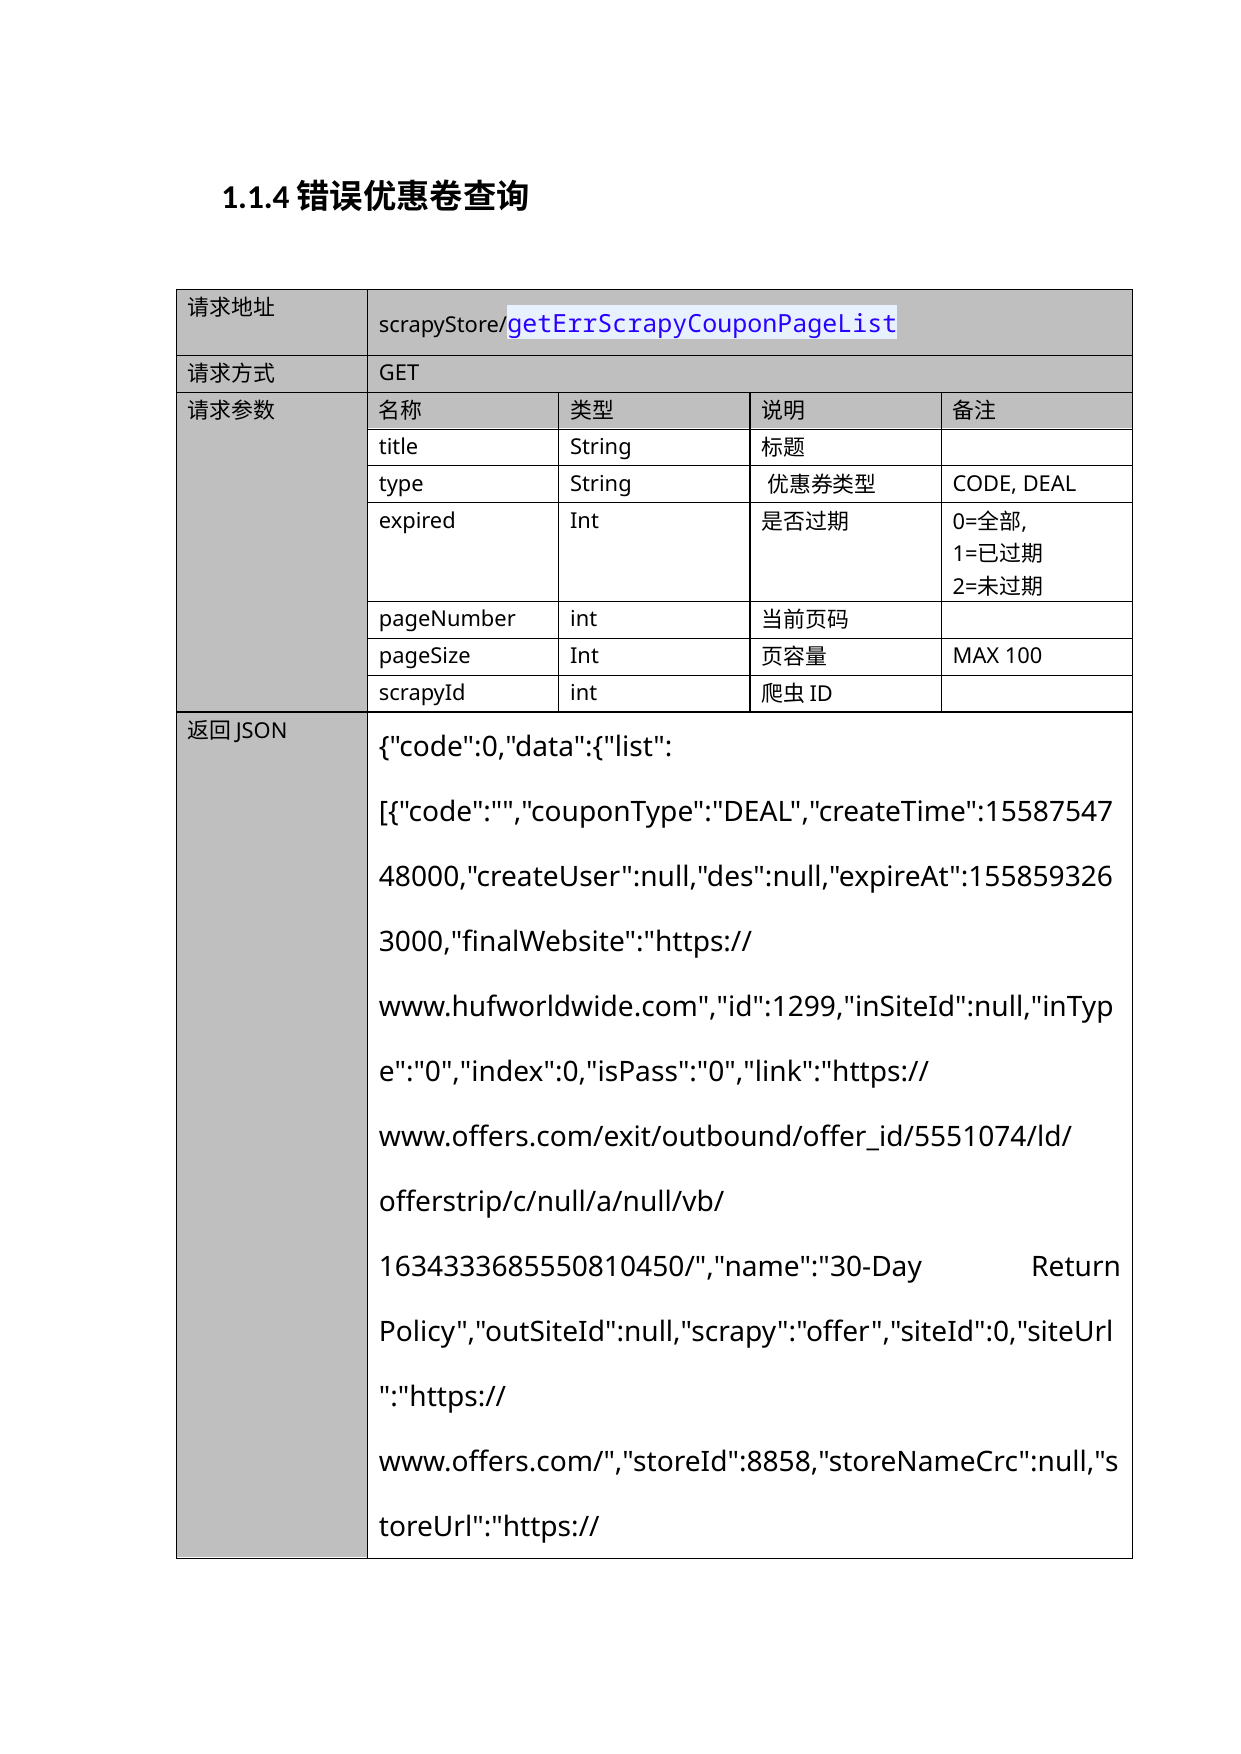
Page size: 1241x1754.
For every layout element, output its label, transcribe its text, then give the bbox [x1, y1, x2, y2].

table_cell int [559, 676, 749, 711]
table_header scrapyStore/getErrScrapyCouponPageList [368, 290, 1132, 355]
table_cell expired [368, 503, 558, 601]
table_cell [942, 676, 1132, 711]
table_cell Int [559, 639, 749, 674]
table_cell scrapyId [368, 676, 558, 711]
table_cell 优惠券类型 [751, 466, 941, 502]
table_cell Int [559, 503, 749, 601]
table_cell String [559, 466, 749, 502]
table_cell CODE, DEAL [942, 466, 1132, 502]
table_cell type [368, 466, 558, 502]
table_cell 页容量 [751, 639, 941, 674]
table_cell 当前页码 [751, 602, 941, 638]
table_cell pageSize [368, 639, 558, 674]
table_cell 类型 [559, 393, 749, 428]
table_cell MAX 100 [942, 639, 1132, 674]
table_cell [942, 430, 1132, 465]
table_cell 名称 [368, 393, 558, 428]
table_cell 是否过期 [751, 503, 941, 601]
table_cell GET [368, 356, 1132, 392]
table_cell 标题 [751, 430, 941, 465]
table_cell title [368, 430, 558, 465]
table_cell 备注 [942, 393, 1132, 428]
table_cell 请求参数 [177, 393, 367, 711]
table_cell 返回JSON [177, 713, 367, 1557]
table_cell [942, 602, 1132, 638]
table_cell int [559, 602, 749, 638]
table_cell pageNumber [368, 602, 558, 638]
table_header 请求地址 [177, 290, 367, 355]
subtitle 1.1.4错误优惠卷查询 [187, 162, 1053, 227]
table_cell 请求方式 [177, 356, 367, 392]
table_cell String [559, 430, 749, 465]
table_cell 说明 [751, 393, 941, 428]
table_cell 0=全部, 1=已过期 2=未过期 [942, 503, 1132, 601]
table_cell 爬虫ID [751, 676, 941, 711]
